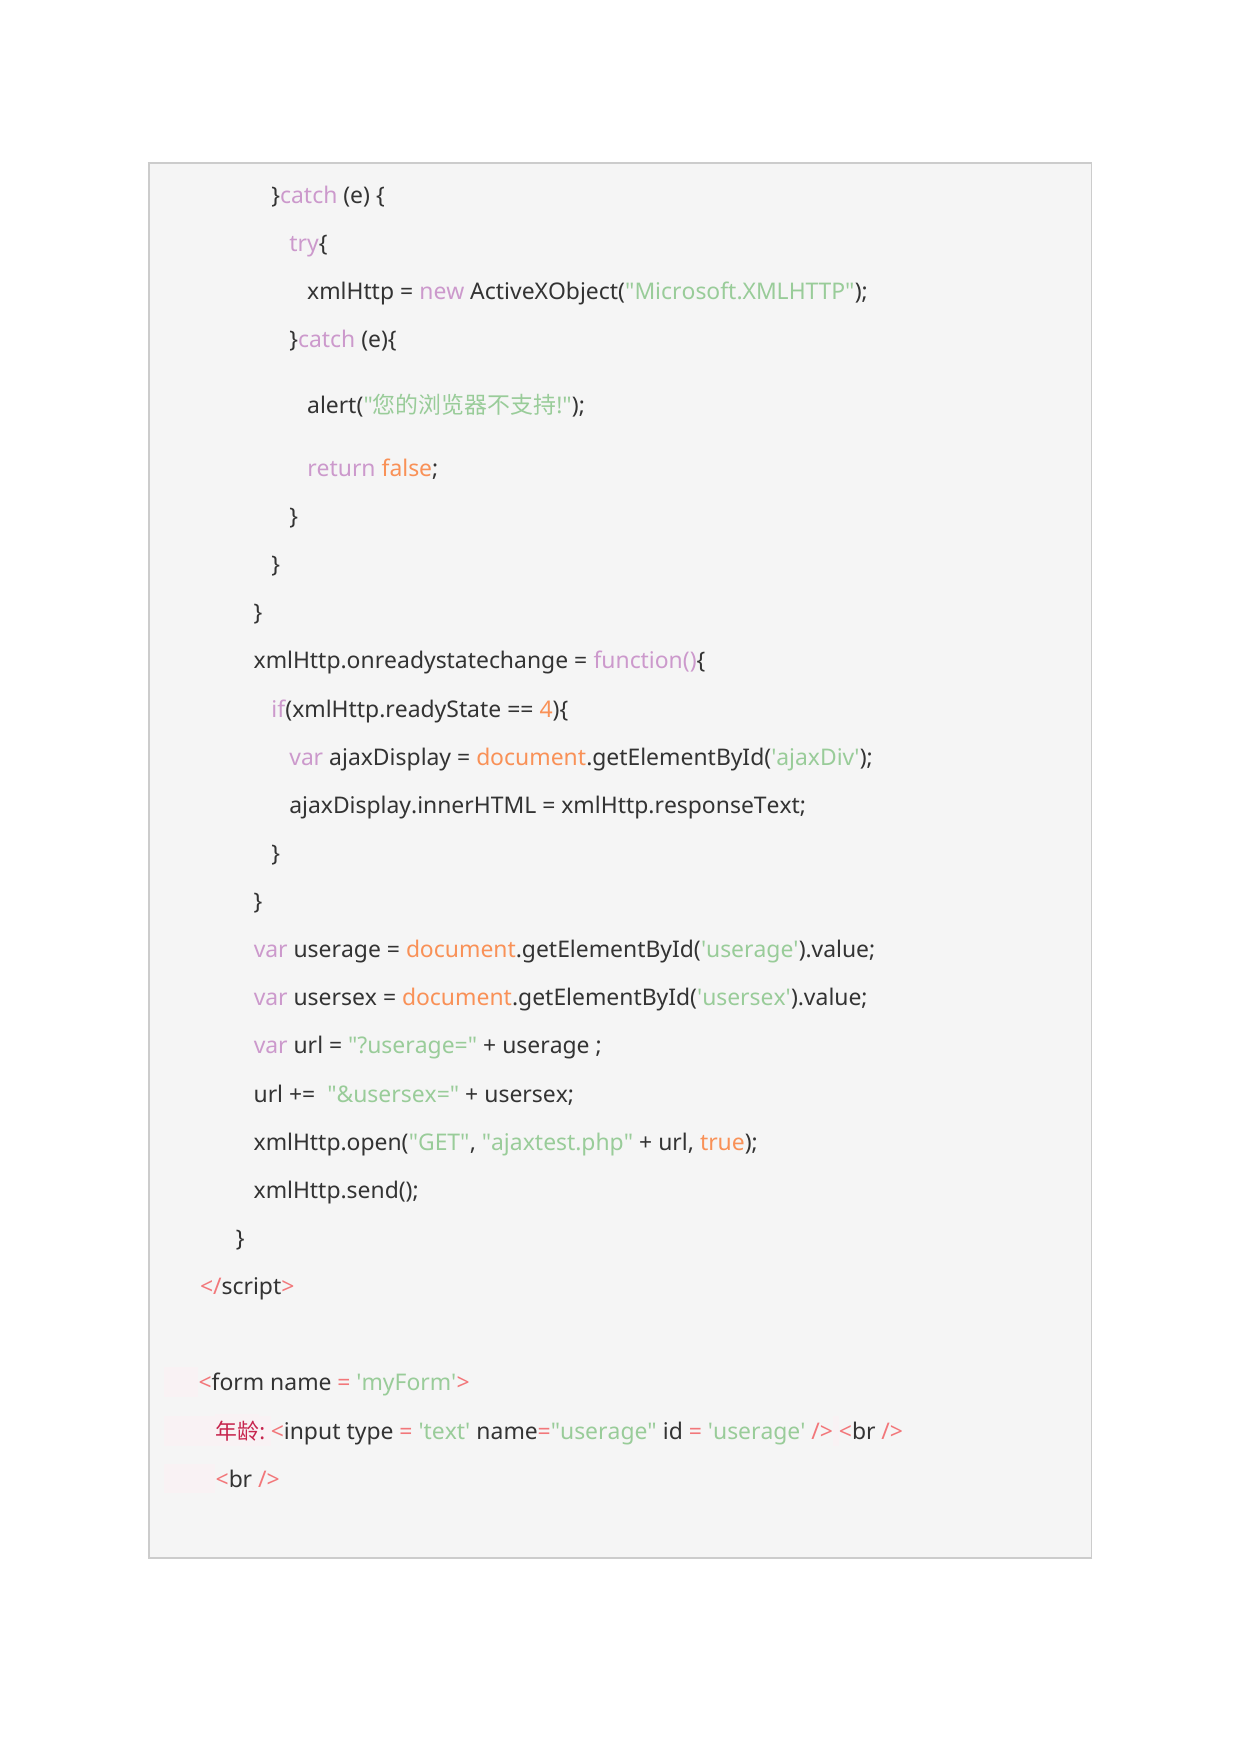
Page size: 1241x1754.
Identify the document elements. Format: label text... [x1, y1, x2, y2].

text xmlHttp.open("GET", "ajaxtest.php" + url, true); [150, 1109, 1091, 1157]
text } [150, 579, 1091, 628]
text xmlHttp.onreadystatechange = function(){ [150, 628, 1091, 676]
text xmlHttp.send(); [150, 1157, 1091, 1205]
text ajaxDisplay.innerHTML = xmlHttp.responseText; [150, 772, 1091, 820]
text var ajaxDisplay = document.getElementById('ajaxDiv'); [150, 724, 1091, 772]
text return false; [150, 435, 1091, 483]
text alert("您的浏览器不支持!"); [150, 354, 1091, 435]
text try{ [150, 210, 1091, 258]
text } [150, 820, 1091, 868]
text 年龄: <input type = 'text' name="userage" id = 'userage' /> <br /> [150, 1398, 1091, 1446]
text xmlHttp = new ActiveXObject("Microsoft.XMLHTTP"); [150, 258, 1091, 306]
text <form name = 'myForm'> [150, 1349, 1091, 1398]
text var url = "?userage=" + userage ; [150, 1013, 1091, 1061]
text var userage = document.getElementById('userage').value; [150, 916, 1091, 964]
text }catch (e){ [150, 306, 1091, 354]
text } [150, 1205, 1091, 1253]
text <br /> [150, 1446, 1091, 1494]
text } [150, 483, 1091, 531]
text } [150, 531, 1091, 579]
text </script> [150, 1253, 1091, 1301]
text }catch (e) { [150, 164, 1091, 210]
text } [150, 868, 1091, 916]
text var usersex = document.getElementById('usersex').value; [150, 964, 1091, 1013]
text if(xmlHttp.readyState == 4){ [150, 676, 1091, 724]
text url += "&usersex=" + usersex; [150, 1061, 1091, 1109]
